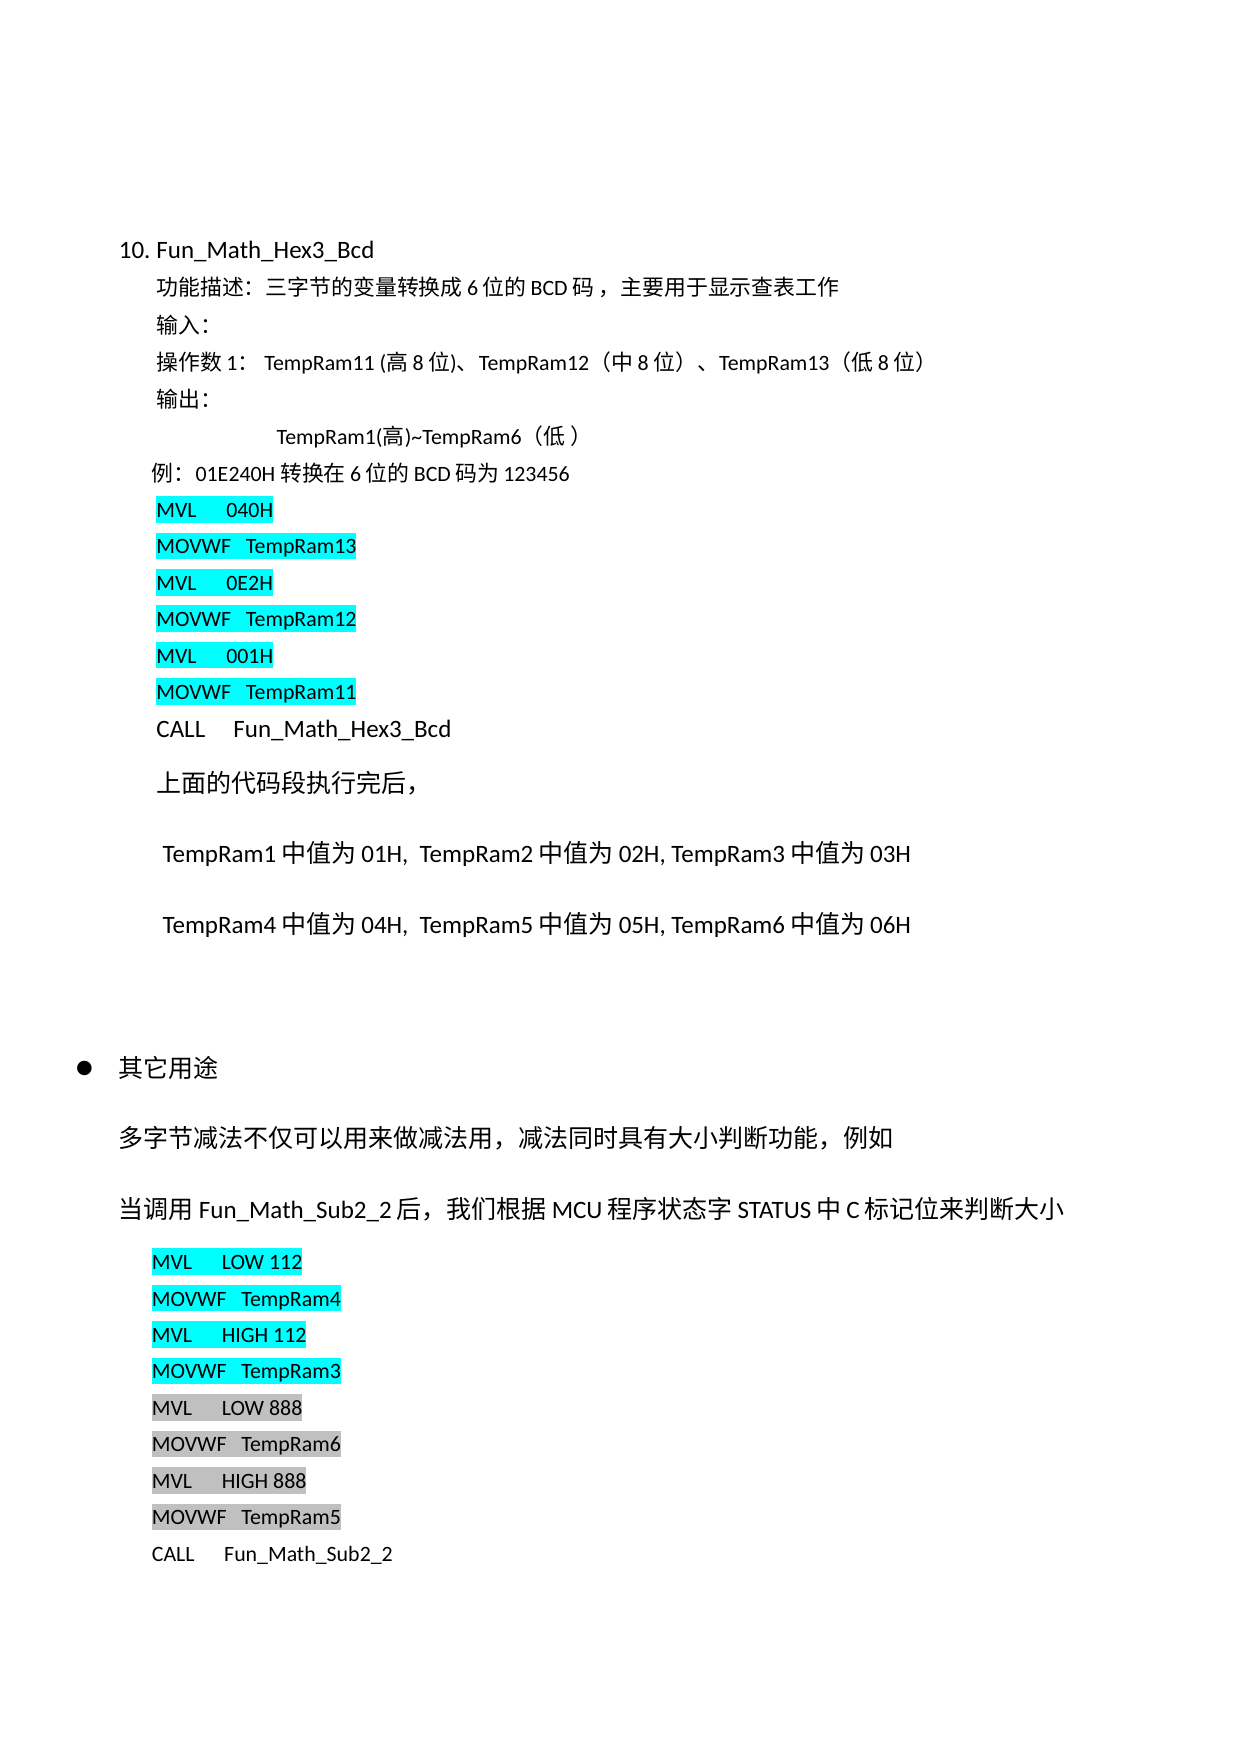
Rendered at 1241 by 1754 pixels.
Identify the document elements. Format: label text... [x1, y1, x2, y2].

text MOVWF TempRam11 [156, 675, 1165, 708]
text 输入： [156, 307, 1165, 340]
text CALL Fun_Math_Sub2_2 [119, 1537, 1165, 1569]
text MOVWF TempRam4 [119, 1282, 1165, 1314]
text MVL 001H [156, 639, 1165, 671]
text MOVWF TempRam6 [119, 1428, 1165, 1460]
text MVL LOW 888 [119, 1391, 1165, 1424]
text MVL HIGH 888 [119, 1464, 1165, 1497]
text MVL LOW 112 [119, 1245, 1165, 1278]
text 上面的代码段执行完后， [156, 749, 1165, 814]
text MVL 0E2H [156, 566, 1165, 598]
text MVL HIGH 112 [119, 1318, 1165, 1351]
text 操作数1： TempRam11 (高8位)、TempRam12（中8 位）、TempRam13（低8 位） [156, 344, 1165, 377]
text MVL 040H [156, 493, 1165, 526]
text 例：01E240H 转换在6位的BCD码为123456 [75, 456, 1165, 488]
list Fun_Math_Hex3_Bcd [119, 233, 1165, 266]
text TempRam1(高)~TempRam6（低 ） [156, 419, 1165, 451]
list 其它用途 [75, 1034, 1165, 1099]
text TempRam4中值为04H, TempRam5中值为05H, TempRam6中值为06H [75, 890, 1165, 955]
text 输出： [156, 382, 1165, 414]
text MOVWF TempRam13 [156, 529, 1165, 562]
text MOVWF TempRam12 [156, 602, 1165, 635]
text CALL Fun_Math_Hex3_Bcd [119, 712, 1165, 744]
text TempRam1中值为01H, TempRam2中值为02H, TempRam3中值为03H [75, 819, 1165, 884]
list 多字节减法不仅可以用来做减法用，减法同时具有大小判断功能，例如 [119, 1104, 1165, 1169]
text MOVWF TempRam5 [119, 1501, 1165, 1533]
list 当调用Fun_Math_Sub2_2后，我们根据MCU程序状态字STATUS中C标记位来判断大小 [119, 1175, 1165, 1240]
text 功能描述：三字节的变量转换成6位的BCD码 ，主要用于显示查表工作 [156, 270, 1165, 302]
text MOVWF TempRam3 [119, 1355, 1165, 1387]
